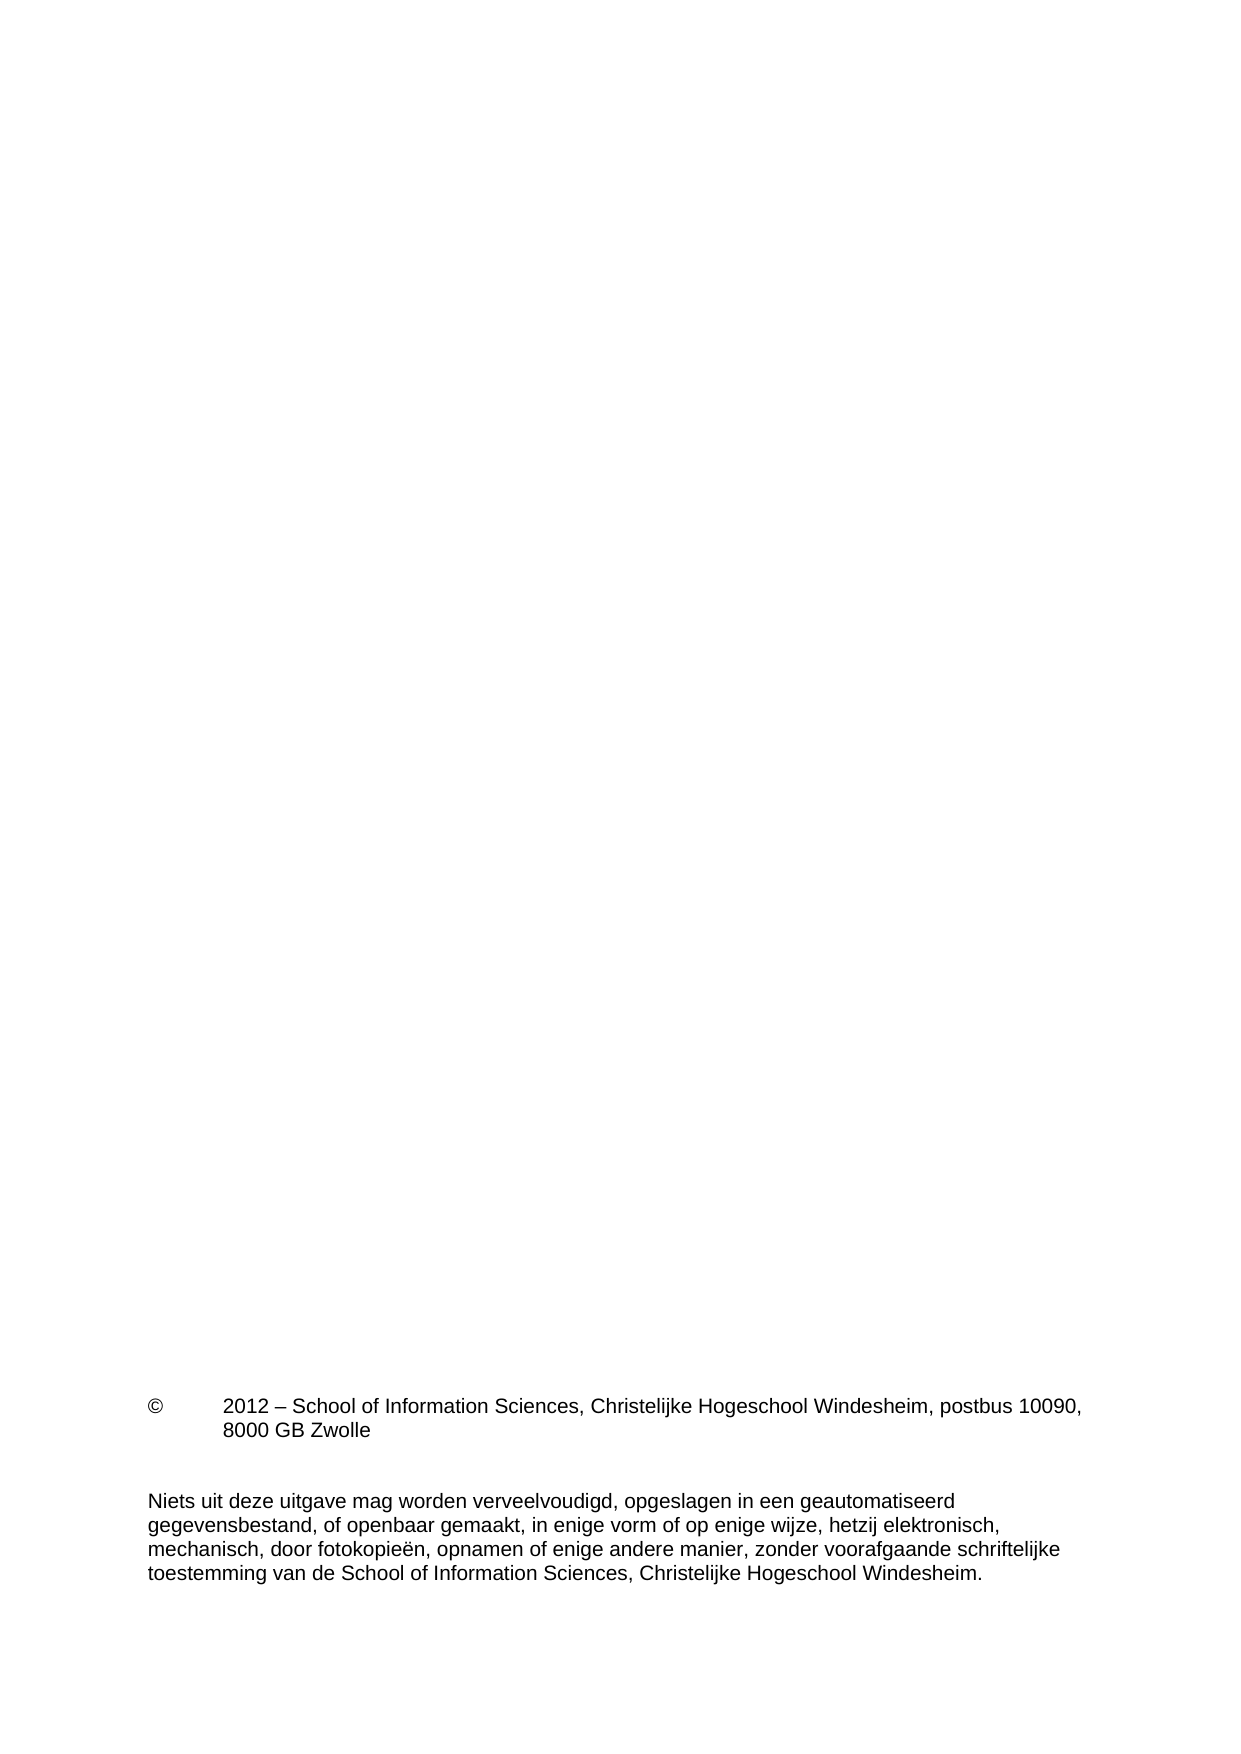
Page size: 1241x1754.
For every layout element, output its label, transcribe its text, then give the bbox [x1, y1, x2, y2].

text Niets uit deze uitgave mag worden verveelvoudigd, opgeslagen in een geautomatiseerd gegevensbestand, of openbaar gemaakt, in enige vorm of op enige wijze, hetzij elektronisch, mechanisch, door fotokopieën, opnamen of enige andere manier, zonder voorafgaande schriftelijke toestemming van de School of Information Sciences, Christelijke Hogeschool Windesheim. [148, 1489, 1092, 1585]
text © 2012 – School of Information Sciences, Christelijke Hogeschool Windesheim, postbus 10090, 8000 GB Zwolle [148, 1393, 1092, 1441]
